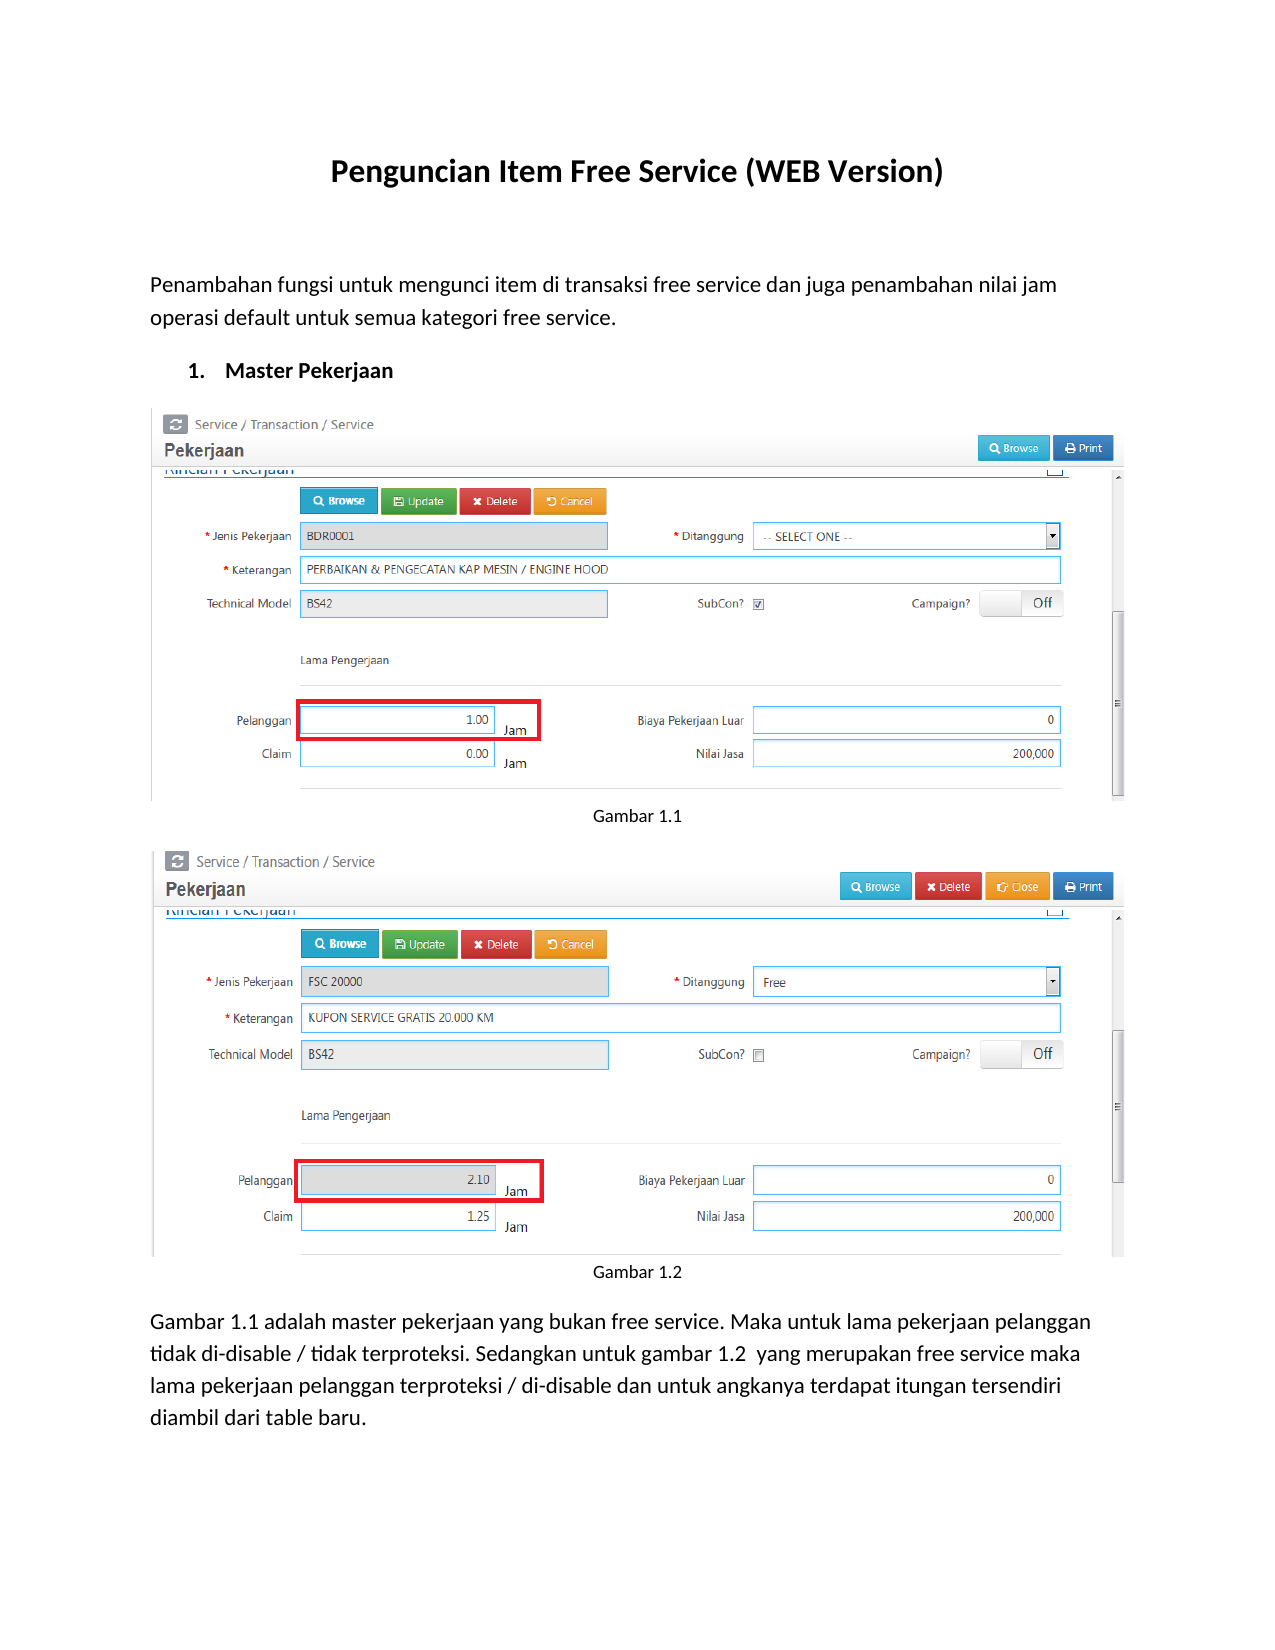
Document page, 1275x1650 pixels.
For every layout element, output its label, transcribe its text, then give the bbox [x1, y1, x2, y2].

text Gambar 1.1 [150, 801, 1125, 827]
list Master Pekerjaan [187, 356, 1125, 384]
picture [150, 851, 1125, 1257]
text Penguncian Item Free Service (WEB Version) [150, 150, 1125, 191]
text Gambar 1.1 adalah master pekerjaan yang bukan free service. Maka untuk lama pekerjaan pelanggan tidak di-disable / tidak terproteksi. Sedangkan untuk gambar 1.2 yang merupakan free service maka lama pekerjaan pelanggan terproteksi / di-disable dan untuk angkanya terdapat itungan tersendiri diambil dari table baru. [150, 1307, 1125, 1432]
text Gambar 1.2 [150, 1257, 1125, 1283]
picture [150, 408, 1125, 801]
text Penambahan fungsi untuk mengunci item di transaksi free service dan juga penambahan nilai jam operasi default untuk semua kategori free service. [150, 271, 1125, 331]
